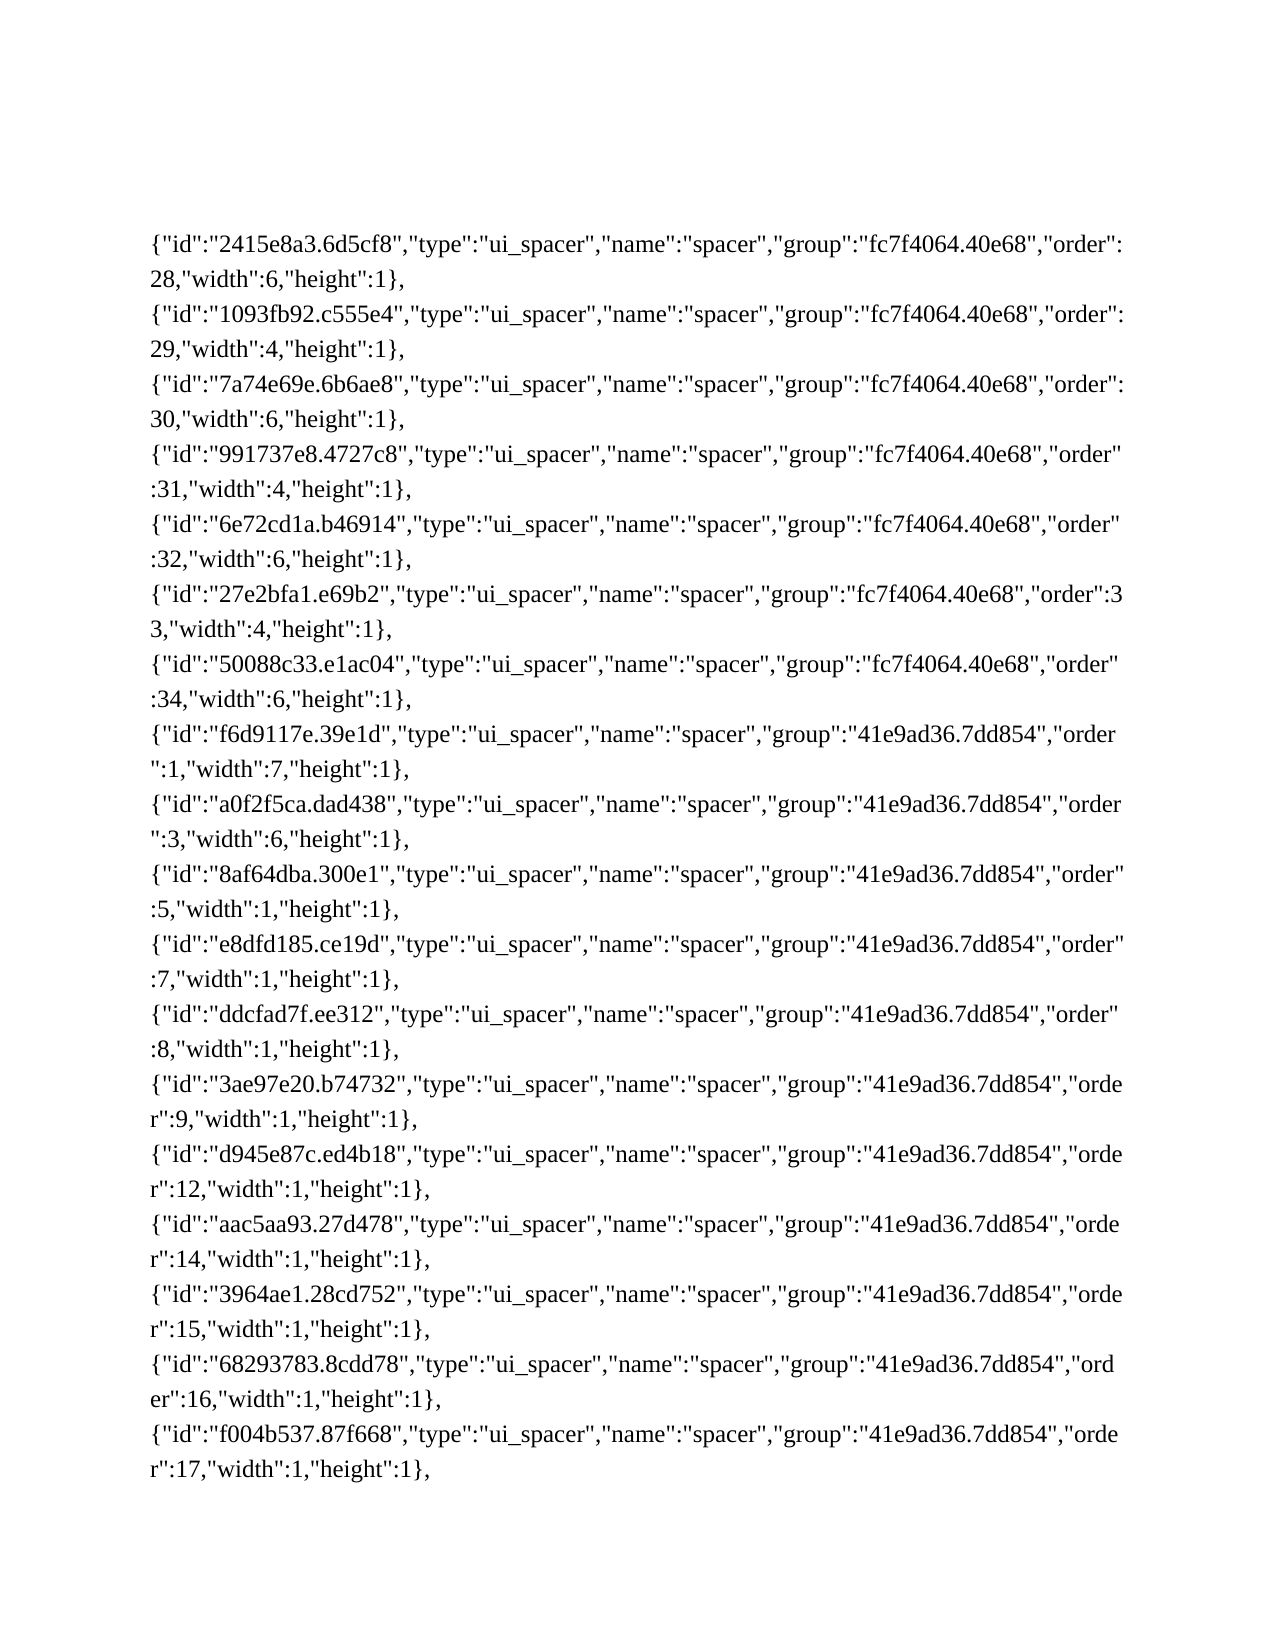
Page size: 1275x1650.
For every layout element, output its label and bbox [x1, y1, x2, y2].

text [150, 225, 1125, 1485]
